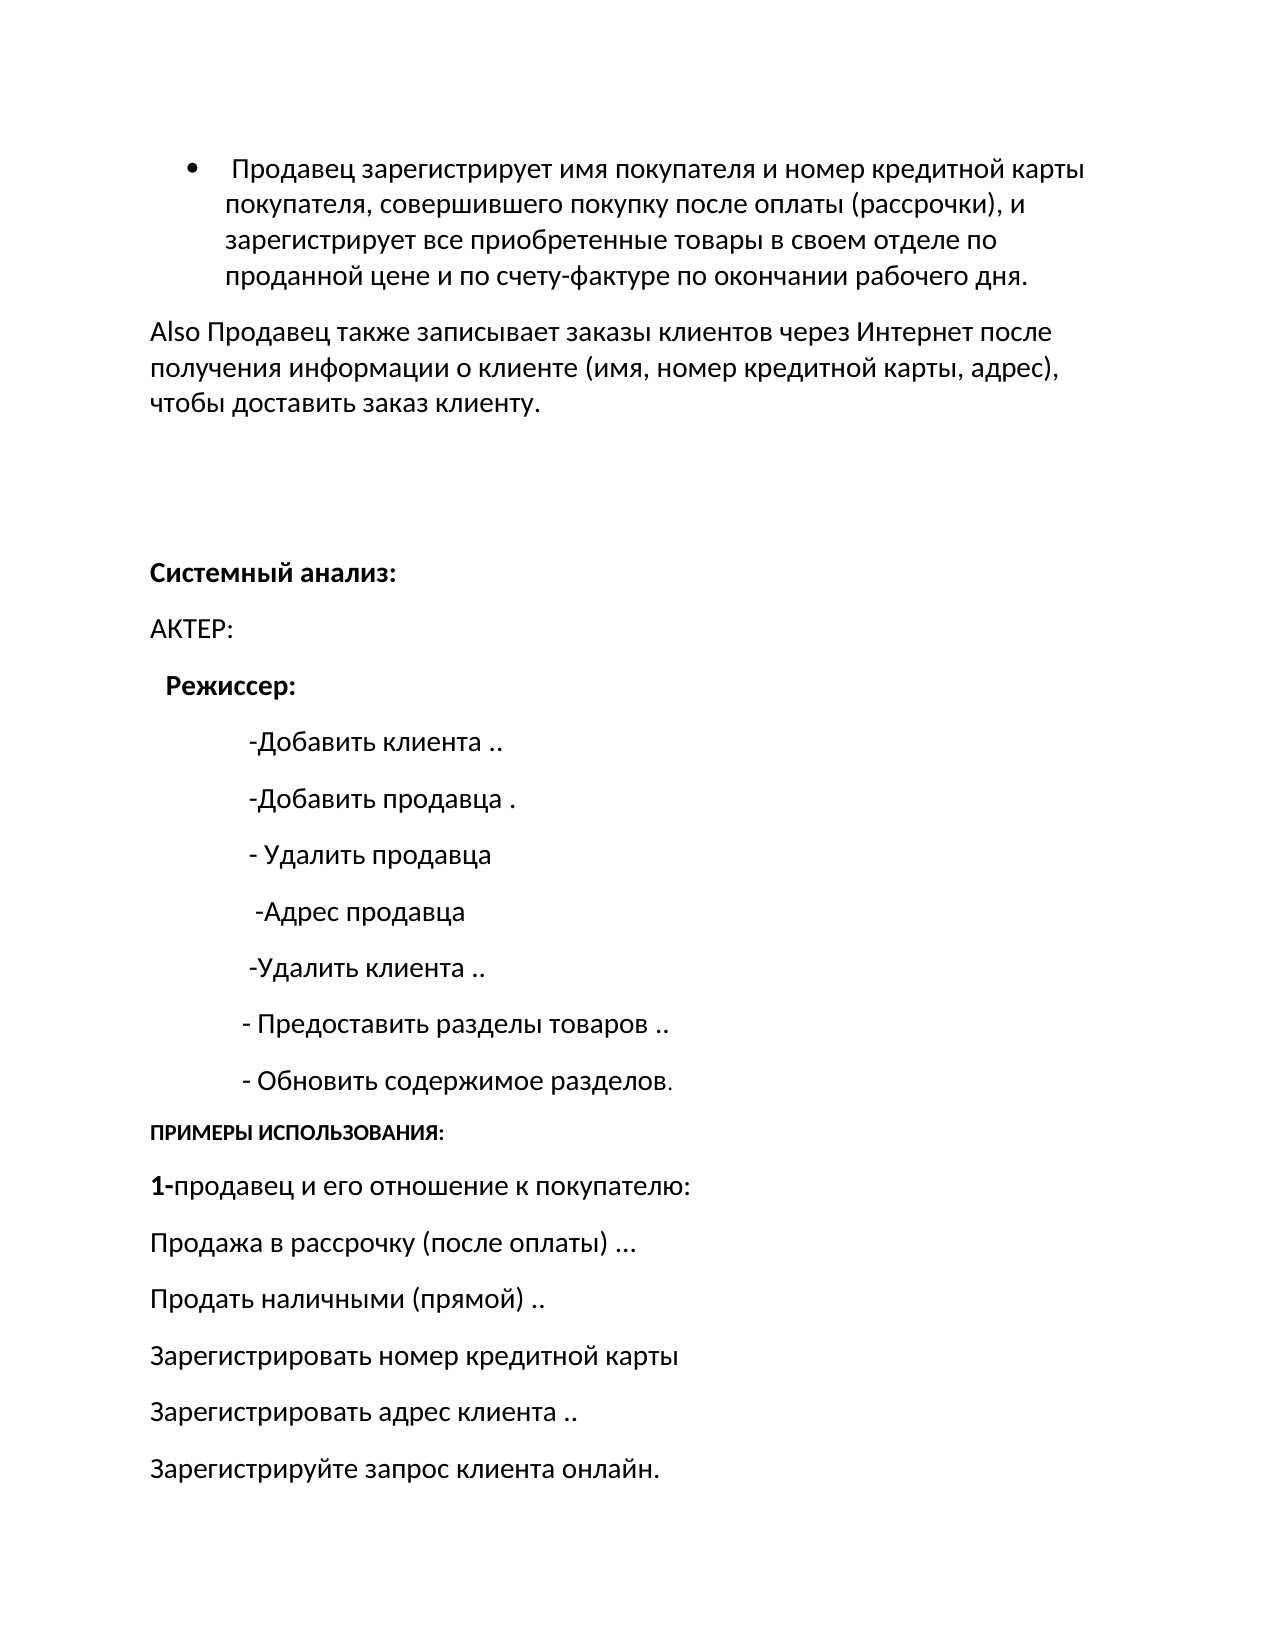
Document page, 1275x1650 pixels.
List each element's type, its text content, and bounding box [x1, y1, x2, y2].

text -Удалить клиента .. [150, 949, 1125, 985]
text - Обновить содержимое разделов. [150, 1062, 1125, 1098]
list Продавец зарегистрирует имя покупателя и номер кредитной карты покупателя, совершившего покупку после оплаты (рассрочки), и зарегистрирует все приобретенные товары в своем отделе по проданной цене и по счету-фактуре по окончании рабочего дня. [187, 150, 1125, 292]
text Режиссер: [150, 667, 1125, 702]
text -Адрес продавца [150, 893, 1125, 928]
text Зарегистрировать адрес клиента .. [150, 1393, 1125, 1429]
text Зарегистрировать номер кредитной карты [150, 1337, 1125, 1372]
text Продажа в рассрочку (после оплаты) ... [150, 1224, 1125, 1259]
text -Добавить продавца . [150, 780, 1125, 815]
text ПРИМЕРЫ ИСПОЛЬЗОВАНИЯ: [150, 1118, 1125, 1147]
text - Предоставить разделы товаров .. [150, 1006, 1125, 1041]
text - Удалить продавца [150, 836, 1125, 872]
text 1-продавец и его отношение к покупателю: [150, 1167, 1125, 1203]
text Системный анализ: [150, 554, 1125, 589]
text Зарегистрируйте запрос клиента онлайн. [150, 1450, 1125, 1485]
text АКТЕР: [150, 610, 1125, 646]
text -Добавить клиента .. [150, 723, 1125, 759]
text Also Продавец также записывает заказы клиентов через Интернет после получения информации о клиенте (имя, номер кредитной карты, адрес), чтобы доставить заказ клиенту. [150, 313, 1125, 420]
text Продать наличными (прямой) .. [150, 1280, 1125, 1316]
